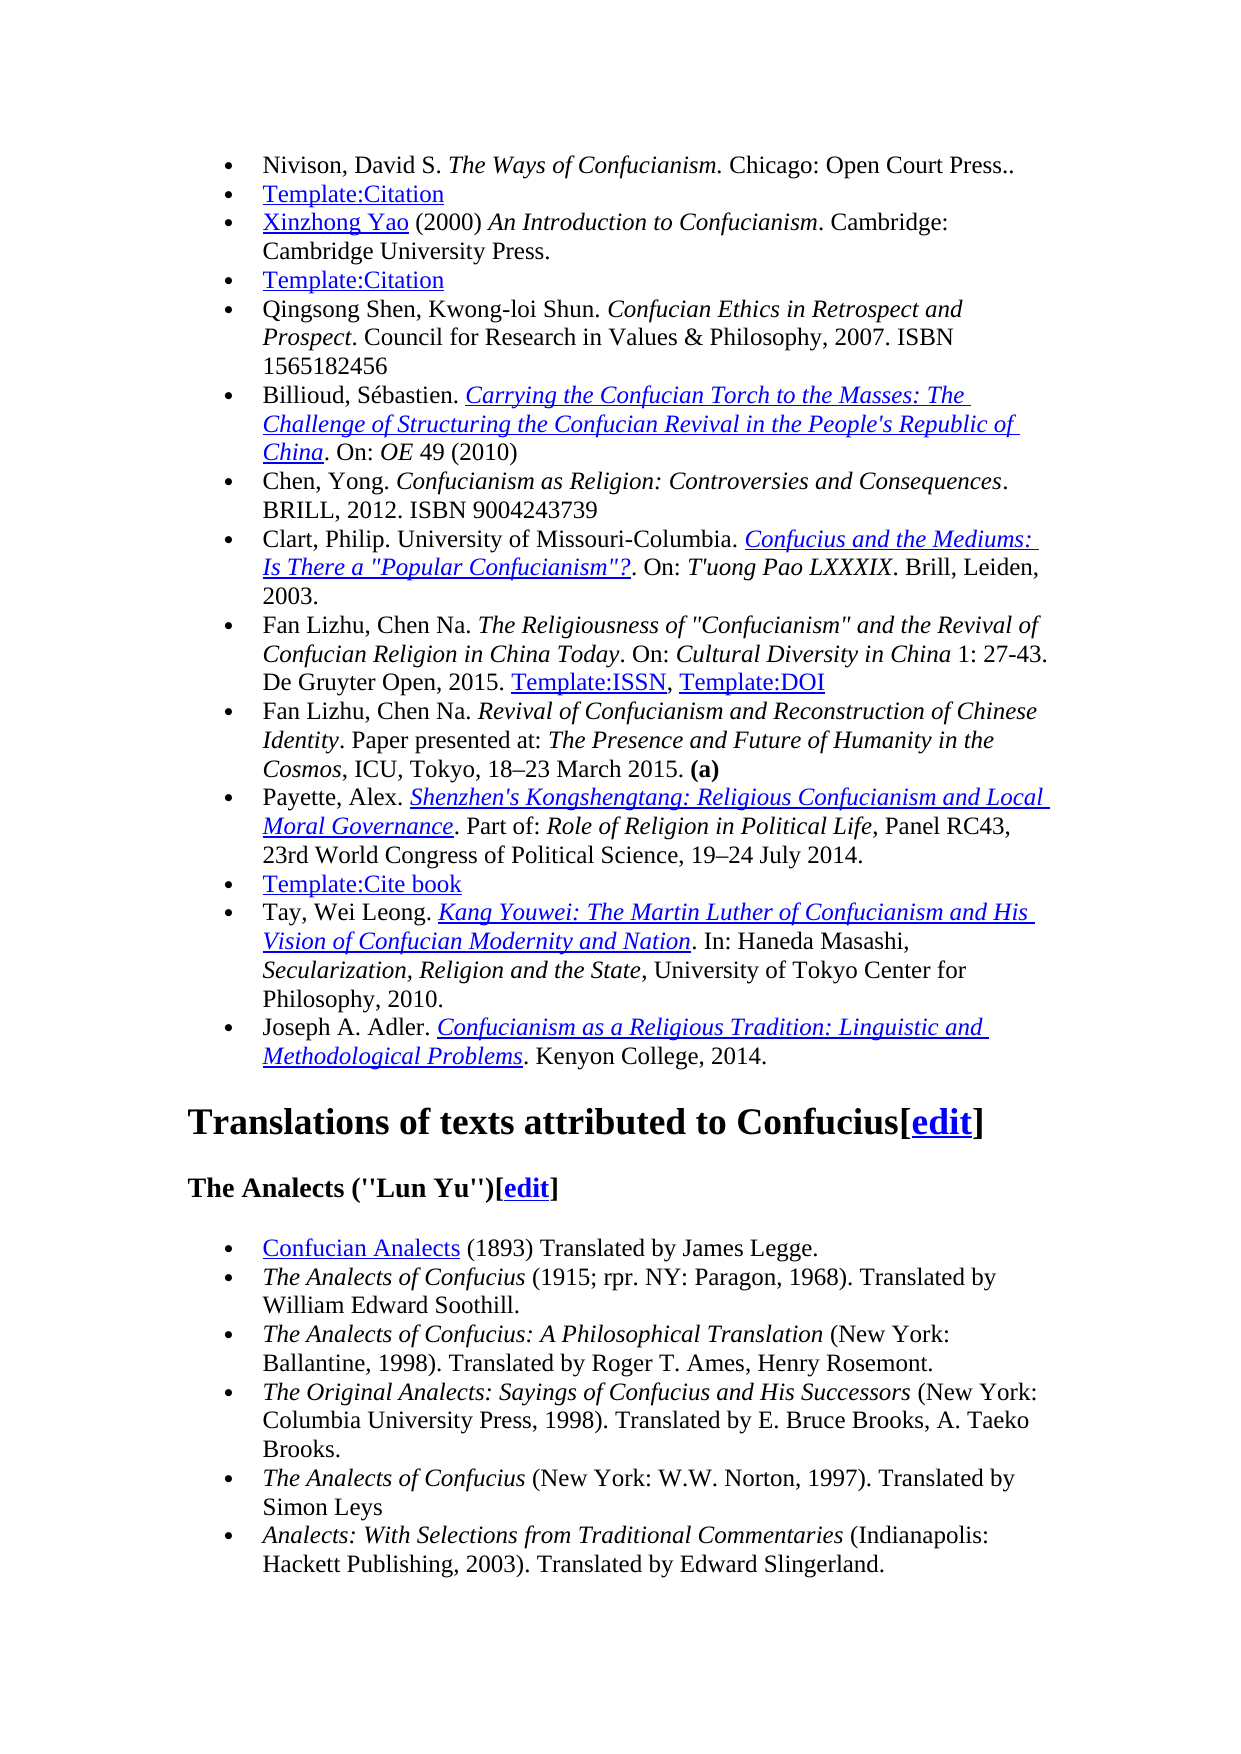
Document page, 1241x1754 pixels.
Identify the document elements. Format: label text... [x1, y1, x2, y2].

list Analects: With Selections from Traditional Commentaries (Indianapolis: Hackett Publishing, 2003). Translated by Edward Slingerland. [225, 1521, 1053, 1578]
list Fan Lizhu, Chen Na. The Religiousness of "Confucianism" and the Revival of Confucian Religion in China Today. On: Cultural Diversity in China 1: 27-43. De Gruyter Open, 2015. Template:ISSN, Template:DOI [225, 610, 1053, 696]
list Clart, Philip. University of Missouri-Columbia. Confucius and the Mediums: Is There a "Popular Confucianism"?. On: T'uong Pao LXXXIX. Brill, Leiden, 2003. [225, 524, 1053, 610]
list Nivison, David S. The Ways of Confucianism. Chicago: Open Court Press.. [225, 150, 1053, 179]
subtitle Translations of texts attributed to Confucius[edit] [187, 1099, 1053, 1142]
list Template:Cite book [225, 869, 1053, 897]
list Payette, Alex. Shenzhen's Kongshengtang: Religious Confucianism and Local Moral Governance. Part of: Role of Religion in Political Life, Panel RC43, 23rd World Congress of Political Science, 19–24 July 2014. [225, 782, 1053, 869]
list Chen, Yong. Confucianism as Religion: Controversies and Consequences. BRILL, 2012. ISBN 9004243739 [225, 466, 1053, 524]
list Template:Citation [225, 265, 1053, 294]
subtitle The Analects (''Lun Yu'')[edit] [187, 1171, 1053, 1204]
list Xinzhong Yao (2000) An Introduction to Confucianism. Cambridge: Cambridge University Press. [225, 207, 1053, 265]
list Fan Lizhu, Chen Na. Revival of Confucianism and Reconstruction of Chinese Identity. Paper presented at: The Presence and Future of Humanity in the Cosmos, ICU, Tokyo, 18–23 March 2015. (a) [225, 696, 1053, 782]
list Confucian Analects (1893) Translated by James Legge. [225, 1233, 1053, 1262]
list Qingsong Shen, Kwong-loi Shun. Confucian Ethics in Retrospect and Prospect. Council for Research in Values & Philosophy, 2007. ISBN 1565182456 [225, 294, 1053, 380]
list The Original Analects: Sayings of Confucius and His Successors (New York: Columbia University Press, 1998). Translated by E. Bruce Brooks, A. Taeko Brooks. [225, 1377, 1053, 1463]
list Billioud, Sébastien. Carrying the Confucian Torch to the Masses: The Challenge of Structuring the Confucian Revival in the People's Republic of China. On: OE 49 (2010) [225, 380, 1053, 466]
list Joseph A. Adler. Confucianism as a Religious Tradition: Linguistic and Methodological Problems. Kenyon College, 2014. [225, 1012, 1053, 1070]
list The Analects of Confucius: A Philosophical Translation (New York: Ballantine, 1998). Translated by Roger T. Ames, Henry Rosemont. [225, 1319, 1053, 1377]
list Tay, Wei Leong. Kang Youwei: The Martin Luther of Confucianism and His Vision of Confucian Modernity and Nation. In: Haneda Masashi, Secularization, Religion and the State, University of Tokyo Center for Philosophy, 2010. [225, 897, 1053, 1012]
list The Analects of Confucius (1915; rpr. NY: Paragon, 1968). Translated by William Edward Soothill. [225, 1262, 1053, 1319]
list Template:Citation [225, 179, 1053, 207]
list The Analects of Confucius (New York: W.W. Norton, 1997). Translated by Simon Leys [225, 1463, 1053, 1521]
